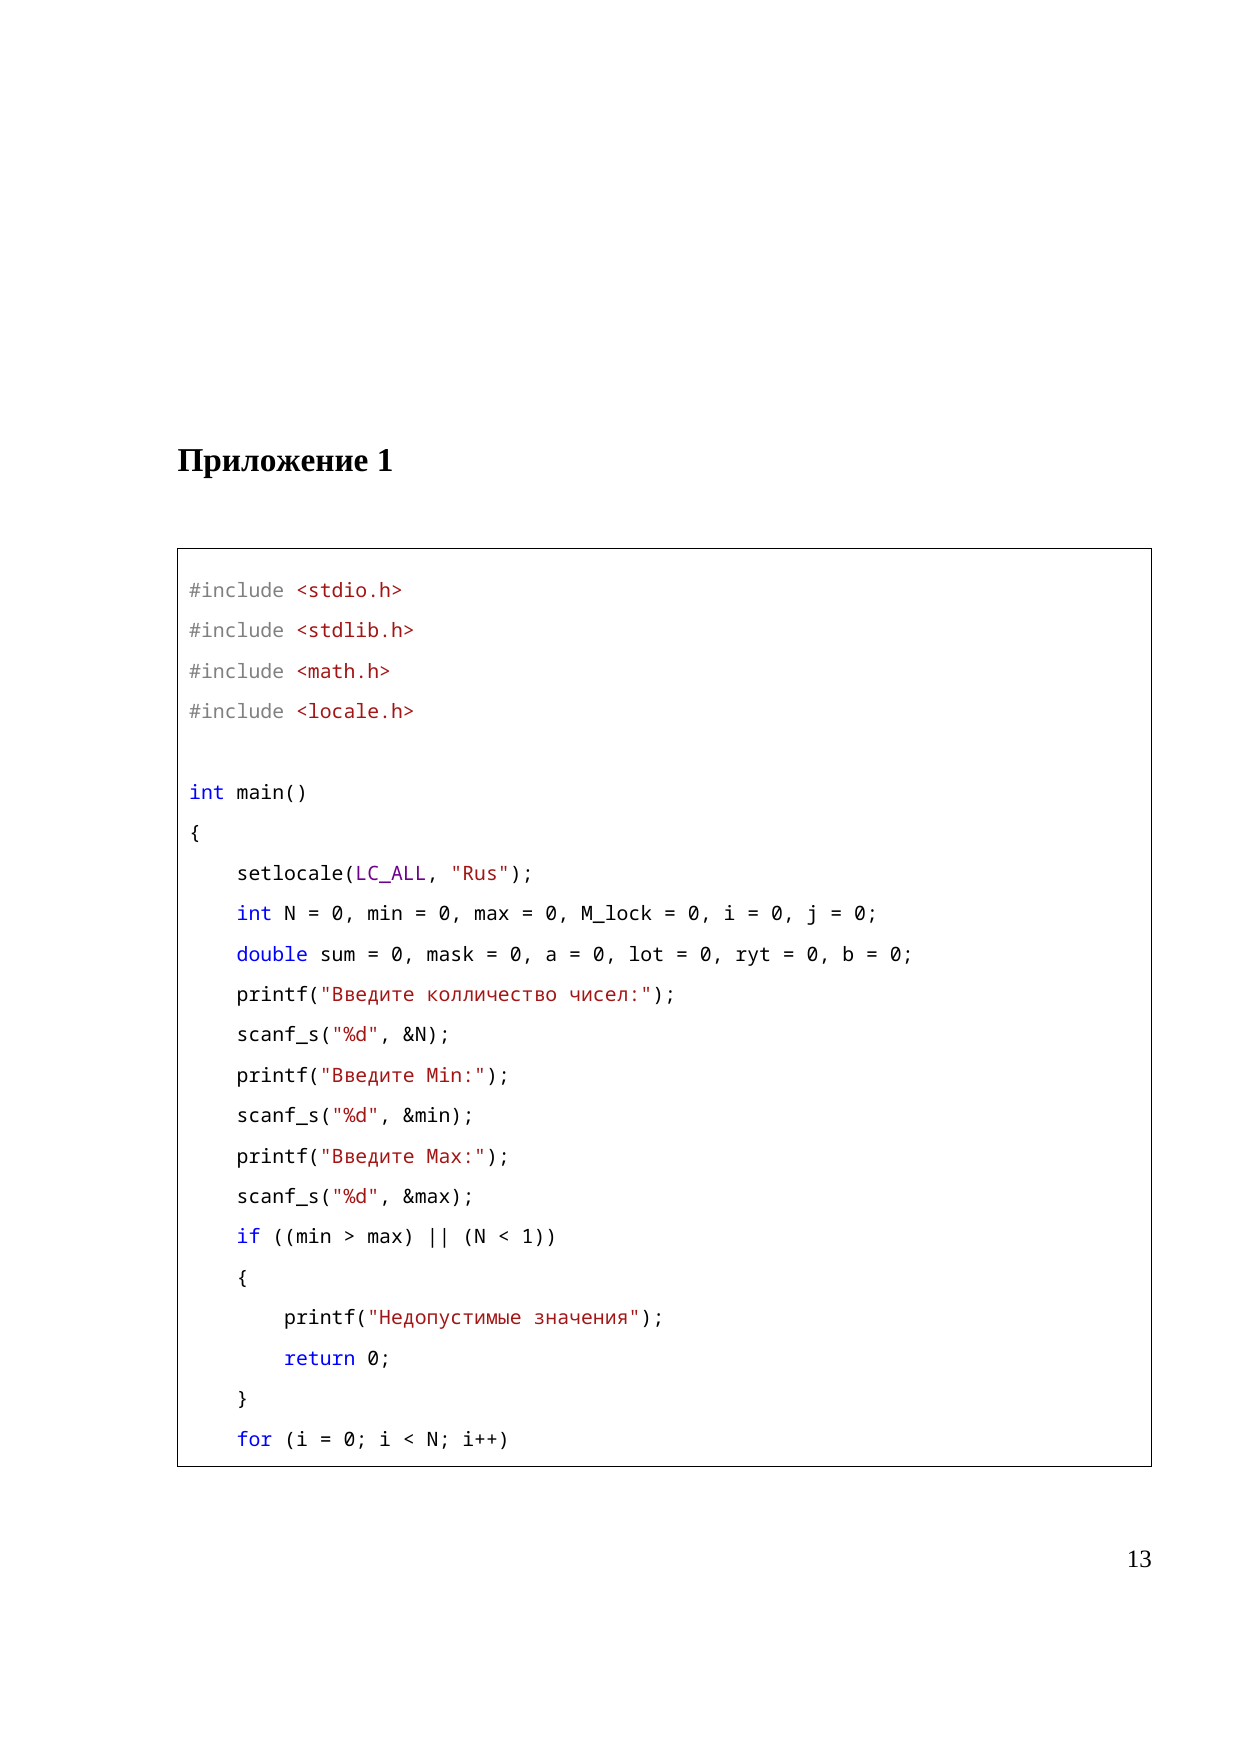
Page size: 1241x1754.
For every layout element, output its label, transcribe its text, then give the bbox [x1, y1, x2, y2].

subtitle Приложение 1 [177, 441, 1152, 479]
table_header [178, 549, 1151, 1466]
